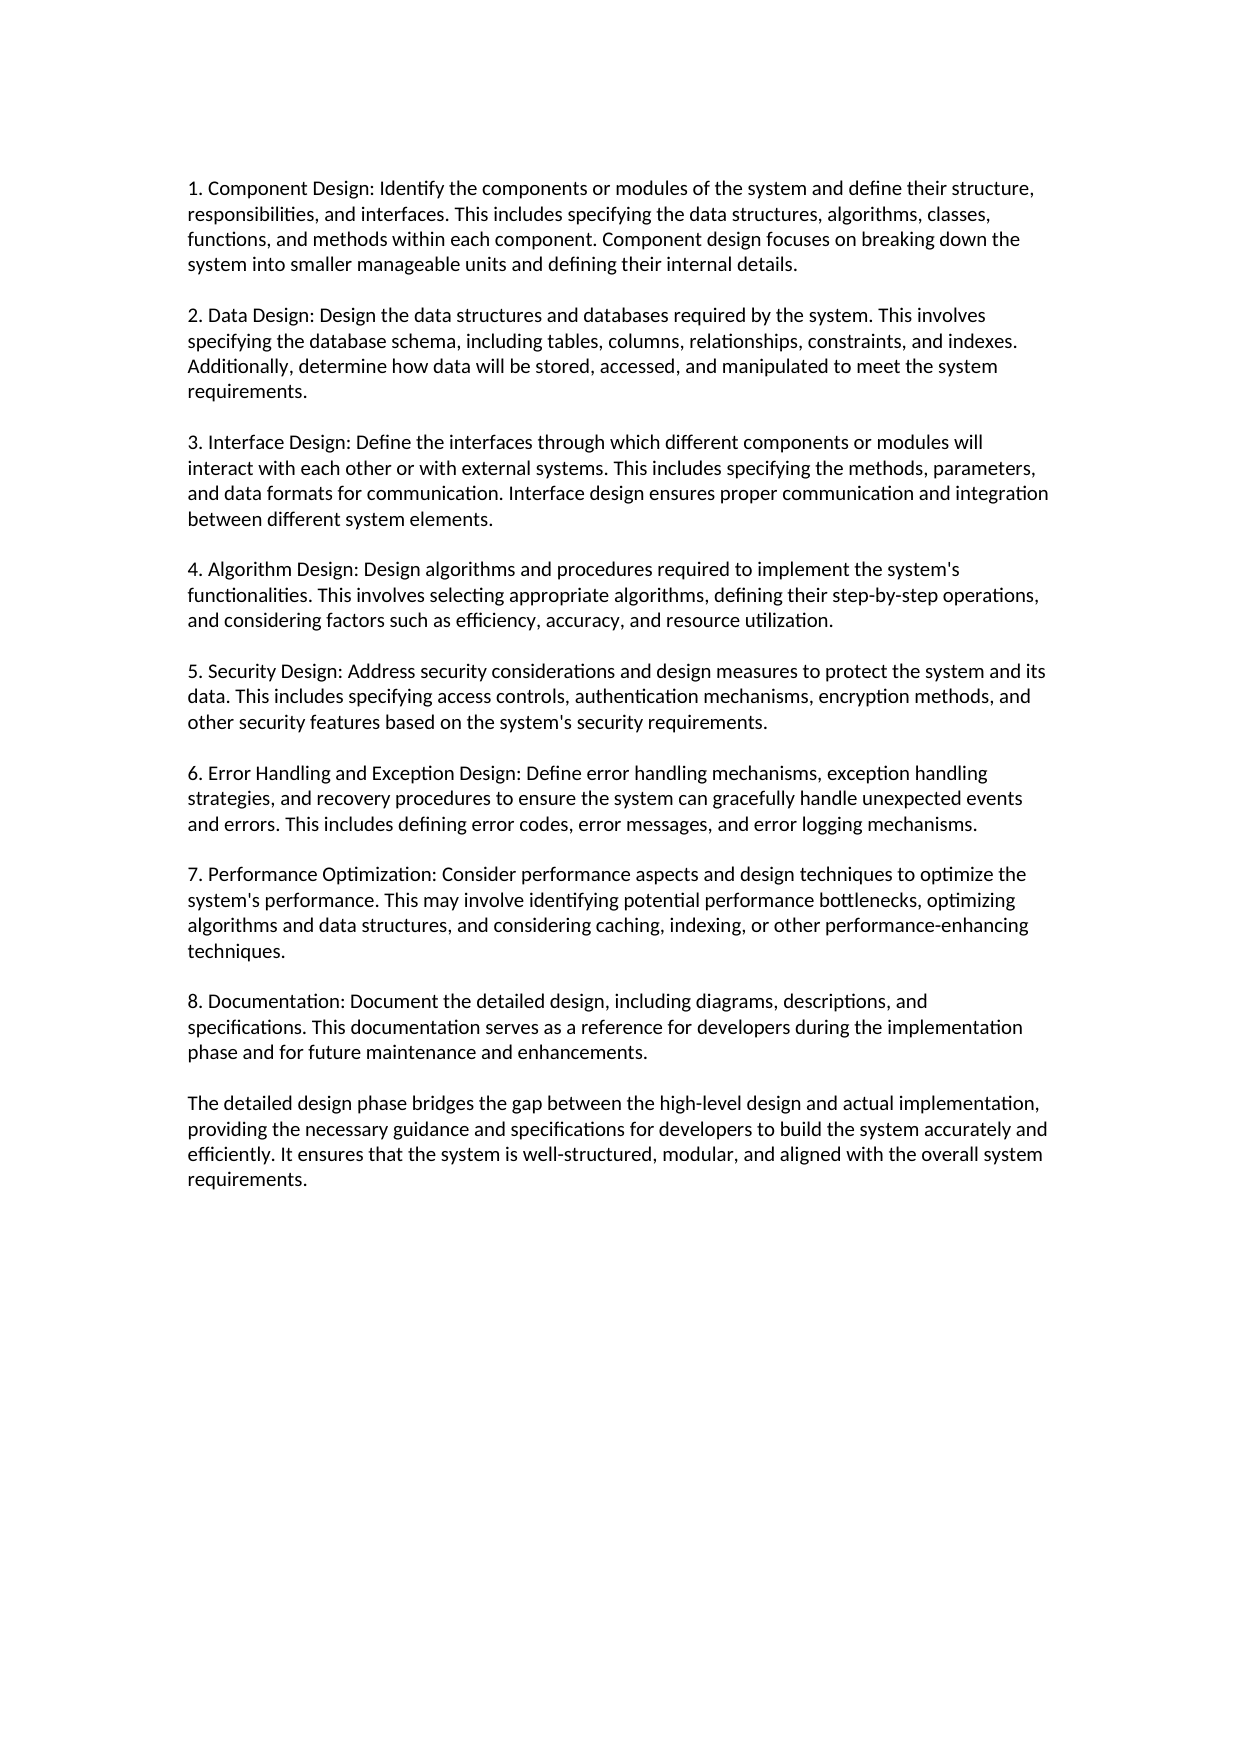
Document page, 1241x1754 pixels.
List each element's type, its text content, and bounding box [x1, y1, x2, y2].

list The detailed design phase bridges the gap between the high-level design and actual implementation, providing the necessary guidance and specifications for developers to build the system accurately and efficiently. It ensures that the system is well-structured, modular, and aligned with the overall system requirements. [187, 1090, 1053, 1192]
list 2. Data Design: Design the data structures and databases required by the system. This involves specifying the database schema, including tables, columns, relationships, constraints, and indexes. Additionally, determine how data will be stored, accessed, and manipulated to meet the system requirements. [187, 302, 1053, 404]
list 8. Documentation: Document the detailed design, including diagrams, descriptions, and specifications. This documentation serves as a reference for developers during the implementation phase and for future maintenance and enhancements. [187, 989, 1053, 1065]
list 3. Interface Design: Define the interfaces through which different components or modules will interact with each other or with external systems. This includes specifying the methods, parameters, and data formats for communication. Interface design ensures proper communication and integration between different system elements. [187, 429, 1053, 531]
list 4. Algorithm Design: Design algorithms and procedures required to implement the system's functionalities. This involves selecting appropriate algorithms, defining their step-by-step operations, and considering factors such as efficiency, accuracy, and resource utilization. [187, 557, 1053, 633]
list 5. Security Design: Address security considerations and design measures to protect the system and its data. This includes specifying access controls, authentication mechanisms, encryption methods, and other security features based on the system's security requirements. [187, 658, 1053, 734]
list 1. Component Design: Identify the components or modules of the system and define their structure, responsibilities, and interfaces. This includes specifying the data structures, algorithms, classes, functions, and methods within each component. Component design focuses on breaking down the system into smaller manageable units and defining their internal details. [187, 175, 1053, 277]
list 6. Error Handling and Exception Design: Define error handling mechanisms, exception handling strategies, and recovery procedures to ensure the system can gracefully handle unexpected events and errors. This includes defining error codes, error messages, and error logging mechanisms. [187, 760, 1053, 836]
list 7. Performance Optimization: Consider performance aspects and design techniques to optimize the system's performance. This may involve identifying potential performance bottlenecks, optimizing algorithms and data structures, and considering caching, indexing, or other performance-enhancing techniques. [187, 862, 1053, 963]
